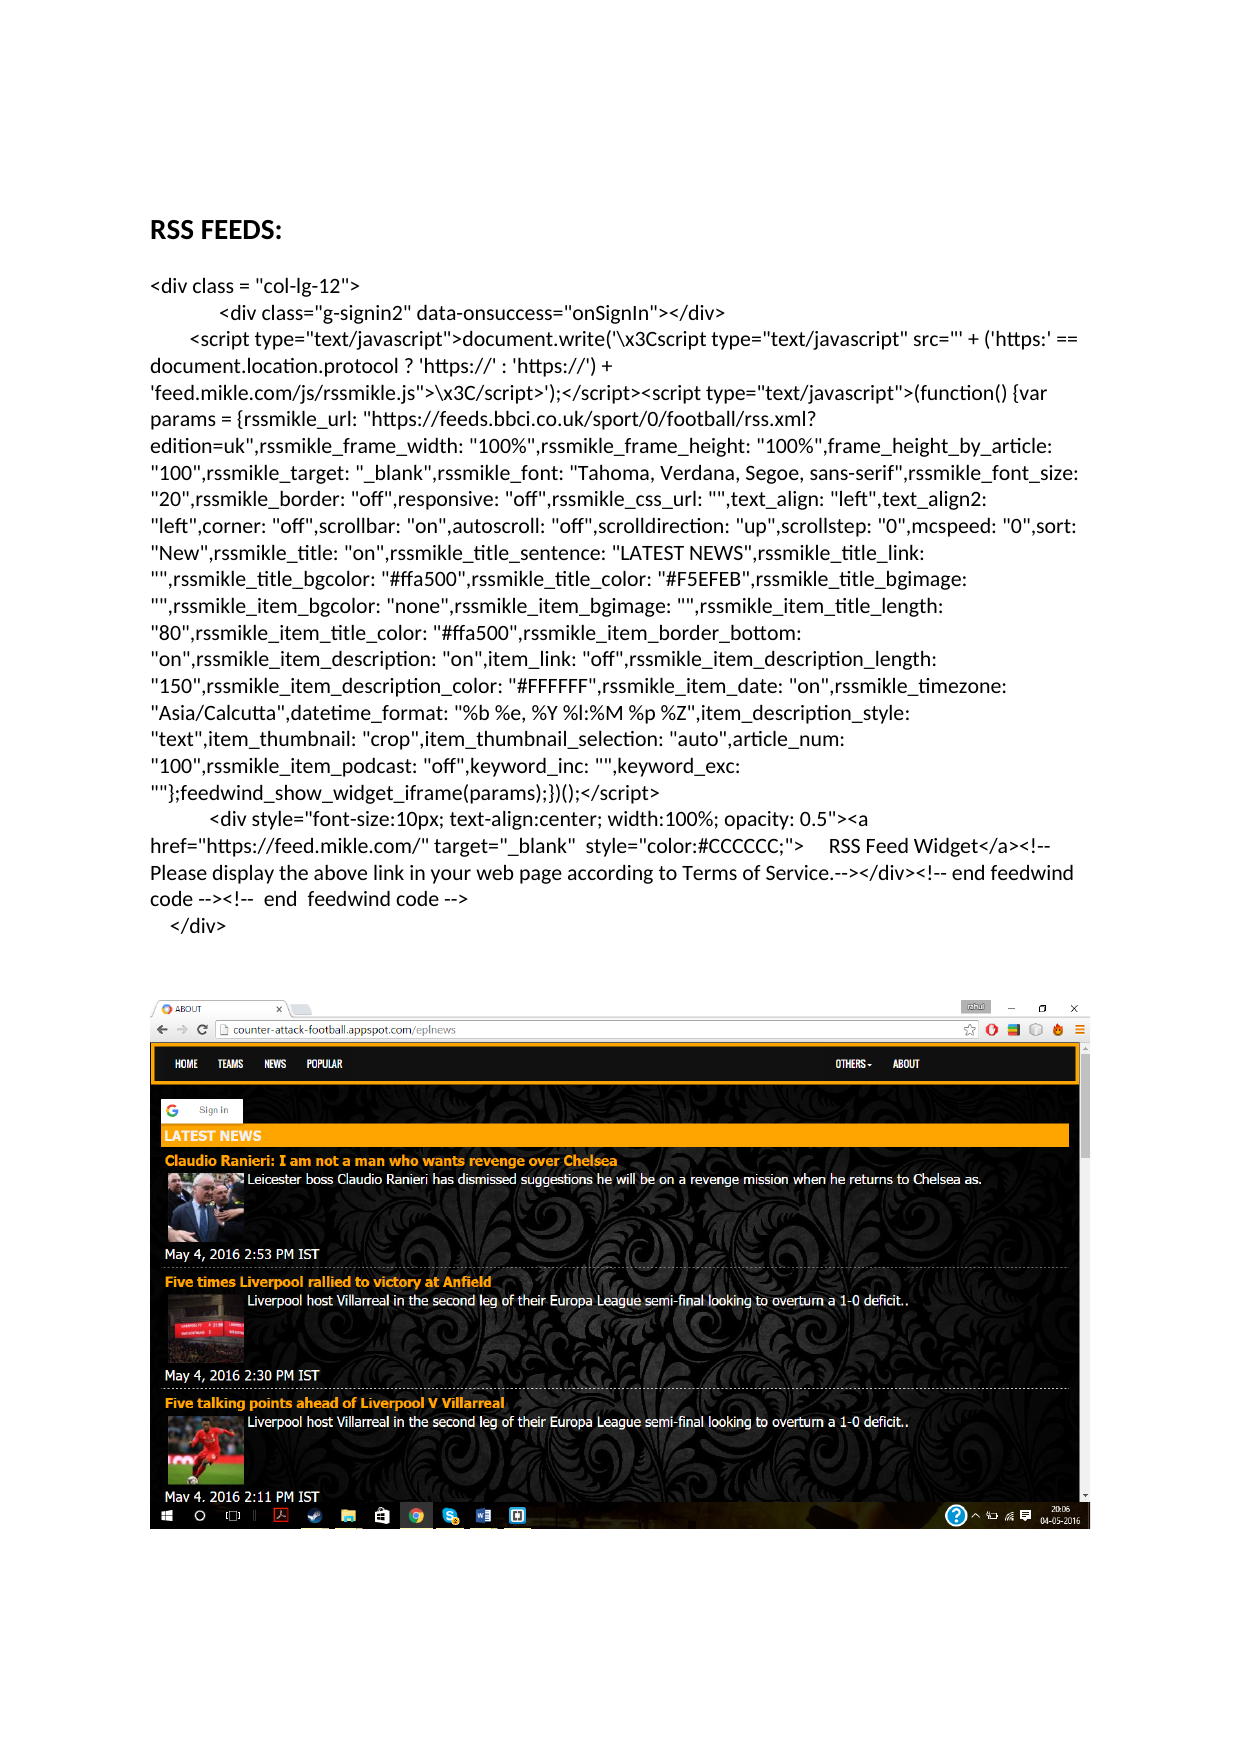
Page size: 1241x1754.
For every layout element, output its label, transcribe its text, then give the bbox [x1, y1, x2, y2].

text <div class="g-signin2" data-onsuccess="onSignIn"></div> [150, 299, 1090, 326]
picture [150, 1000, 1091, 1529]
text <script type="text/javascript">document.write('\x3Cscript type="text/javascript" src="' + ('https:' == document.location.protocol ? 'https://' : 'https://') + 'feed.mikle.com/js/rssmikle.js">\x3C/script>');</script><script type="text/javascript">(function() {var params = {rssmikle_url: "https://feeds.bbci.co.uk/sport/0/football/rss.xml?edition=uk",rssmikle_frame_width: "100%",rssmikle_frame_height: "100%",frame_height_by_article: "100",rssmikle_target: "_blank",rssmikle_font: "Tahoma, Verdana, Segoe, sans-serif",rssmikle_font_size: "20",rssmikle_border: "off",responsive: "off",rssmikle_css_url: "",text_align: "left",text_align2: "left",corner: "off",scrollbar: "on",autoscroll: "off",scrolldirection: "up",scrollstep: "0",mcspeed: "0",sort: "New",rssmikle_title: "on",rssmikle_title_sentence: "LATEST NEWS",rssmikle_title_link: "",rssmikle_title_bgcolor: "#ffa500",rssmikle_title_color: "#F5EFEB",rssmikle_title_bgimage: "",rssmikle_item_bgcolor: "none",rssmikle_item_bgimage: "",rssmikle_item_title_length: "80",rssmikle_item_title_color: "#ffa500",rssmikle_item_border_bottom: "on",rssmikle_item_description: "on",item_link: "off",rssmikle_item_description_length: "150",rssmikle_item_description_color: "#FFFFFF",rssmikle_item_date: "on",rssmikle_timezone: "Asia/Calcutta",datetime_format: "%b %e, %Y %l:%M %p %Z",item_description_style: "text",item_thumbnail: "crop",item_thumbnail_selection: "auto",article_num: "100",rssmikle_item_podcast: "off",keyword_inc: "",keyword_exc: ""};feedwind_show_widget_iframe(params);})();</script> [150, 326, 1090, 806]
text RSS FEEDS: [150, 211, 1090, 247]
text <div class = "col-lg-12"> [150, 272, 1090, 299]
text </div> [150, 912, 1090, 939]
text <div style="font-size:10px; text-align:center; width:100%; opacity: 0.5"><a href="https://feed.mikle.com/" target="_blank" style="color:#CCCCCC;"> RSS Feed Widget</a><!--Please display the above link in your web page according to Terms of Service.--></div><!-- end feedwind code --><!-- end feedwind code --> [150, 806, 1090, 912]
